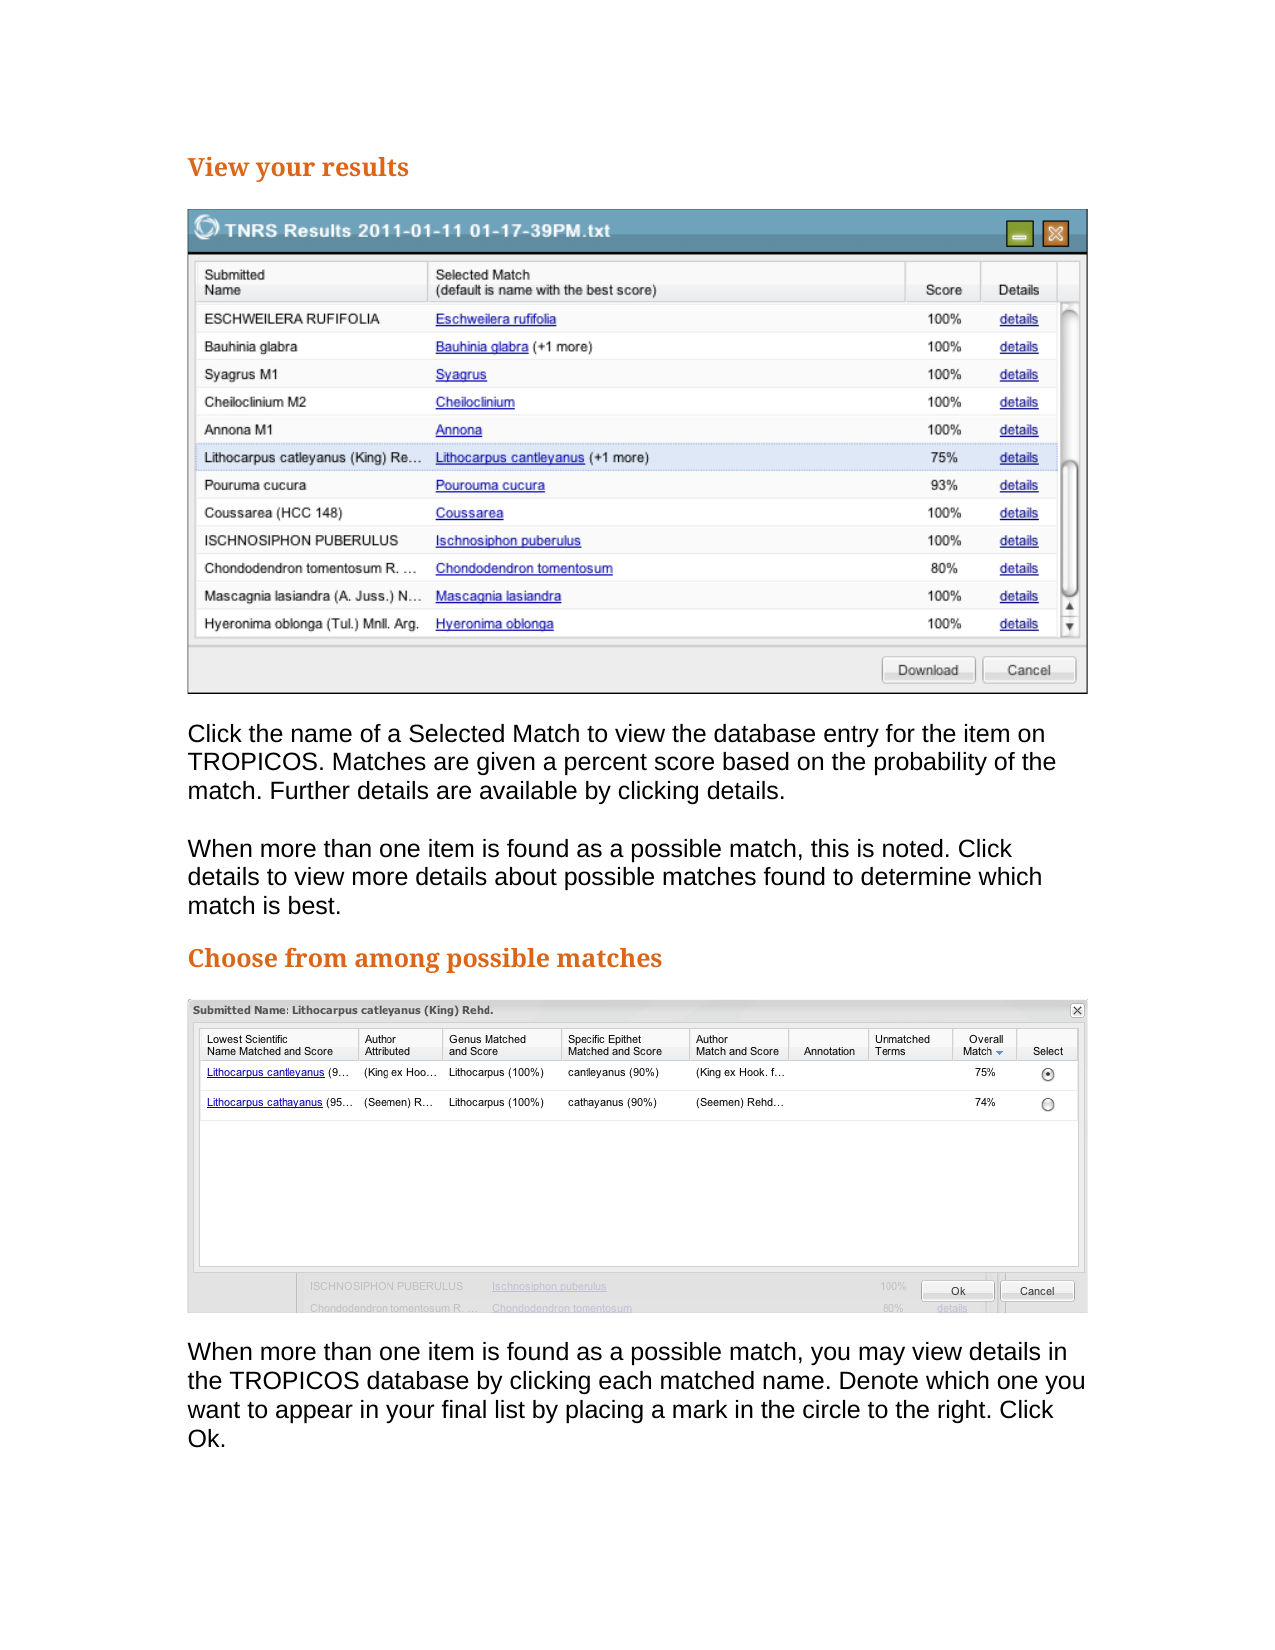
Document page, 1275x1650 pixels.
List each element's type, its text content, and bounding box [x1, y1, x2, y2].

picture [187, 209, 1088, 694]
text When more than one item is found as a possible match, this is noted. Click details to view more details about possible matches found to determine which match is best. [187, 834, 1087, 920]
subtitle Choose from among possible matches [187, 941, 1087, 975]
text Click the name of a Selected Match to view the database entry for the item on TROPICOS. Matches are given a percent score based on the probability of the match. Further details are available by clicking details. [187, 719, 1087, 805]
subtitle View your results [187, 150, 1087, 184]
text When more than one item is found as a possible match, you may view details in the TROPICOS database by clicking each matched name. Denote which one you want to appear in your final list by placing a mark in the circle to the right. Click Ok. [187, 1337, 1087, 1452]
picture [187, 999, 1088, 1313]
